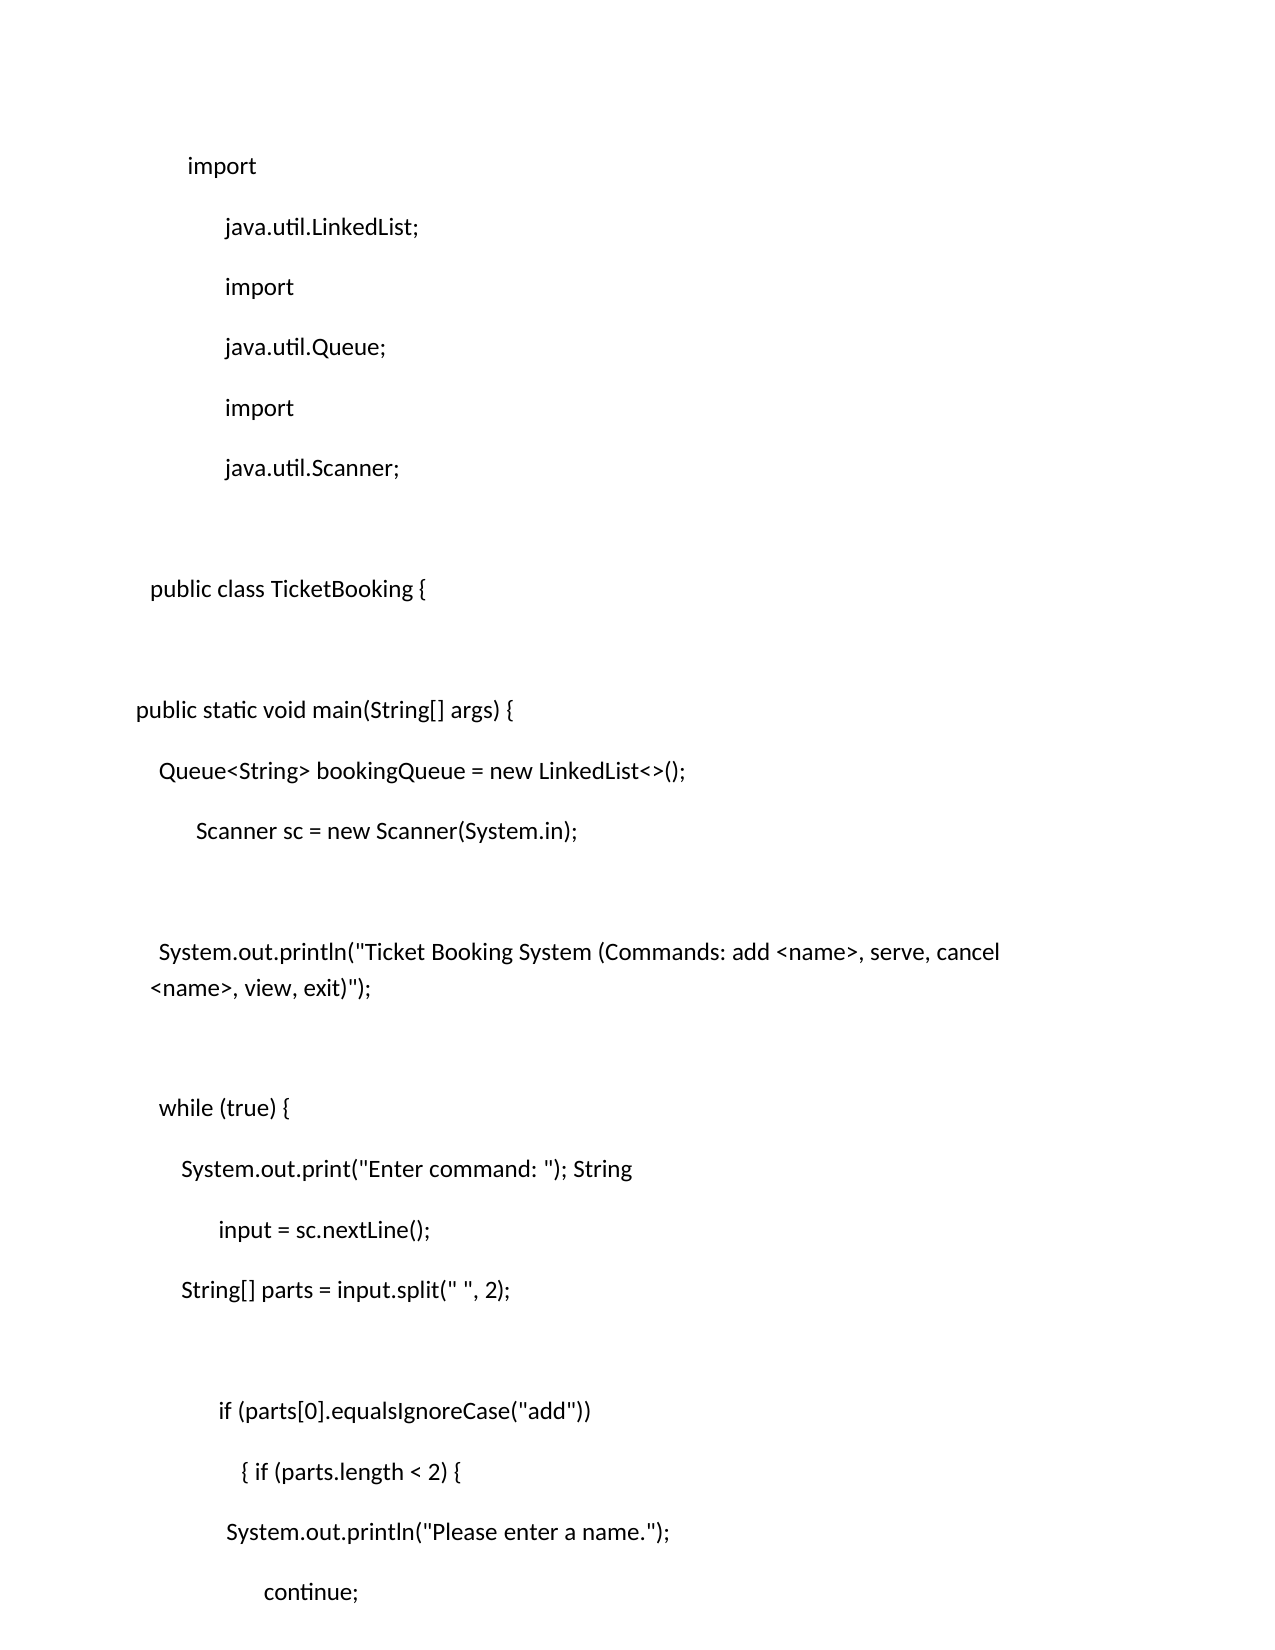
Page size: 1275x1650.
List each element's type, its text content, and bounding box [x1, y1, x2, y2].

text if (parts[0].equalsIgnoreCase("add")) { if (parts.length < 2) { [218, 1395, 613, 1486]
text import java.util.LinkedList; import java.util.Queue; import java.util.Scanner; [187, 150, 420, 483]
text while (true) { [158, 1093, 1200, 1123]
text System.out.print("Enter command: "); String input = sc.nextLine(); [181, 1153, 637, 1244]
text System.out.println("Please enter a name."); continue; [226, 1516, 749, 1607]
text <name>, view, exit)"); [150, 972, 1200, 1002]
text String[] parts = input.split(" ", 2); [181, 1274, 1200, 1305]
text Queue<String> bookingQueue = new LinkedList<>(); Scanner sc = new Scanner(System.in); [158, 755, 749, 846]
text public static void main(String[] args) { [136, 694, 1200, 725]
text System.out.println("Ticket Booking System (Commands: add <name>, serve, cancel [158, 936, 1200, 967]
text public class TicketBooking { [150, 573, 1200, 604]
